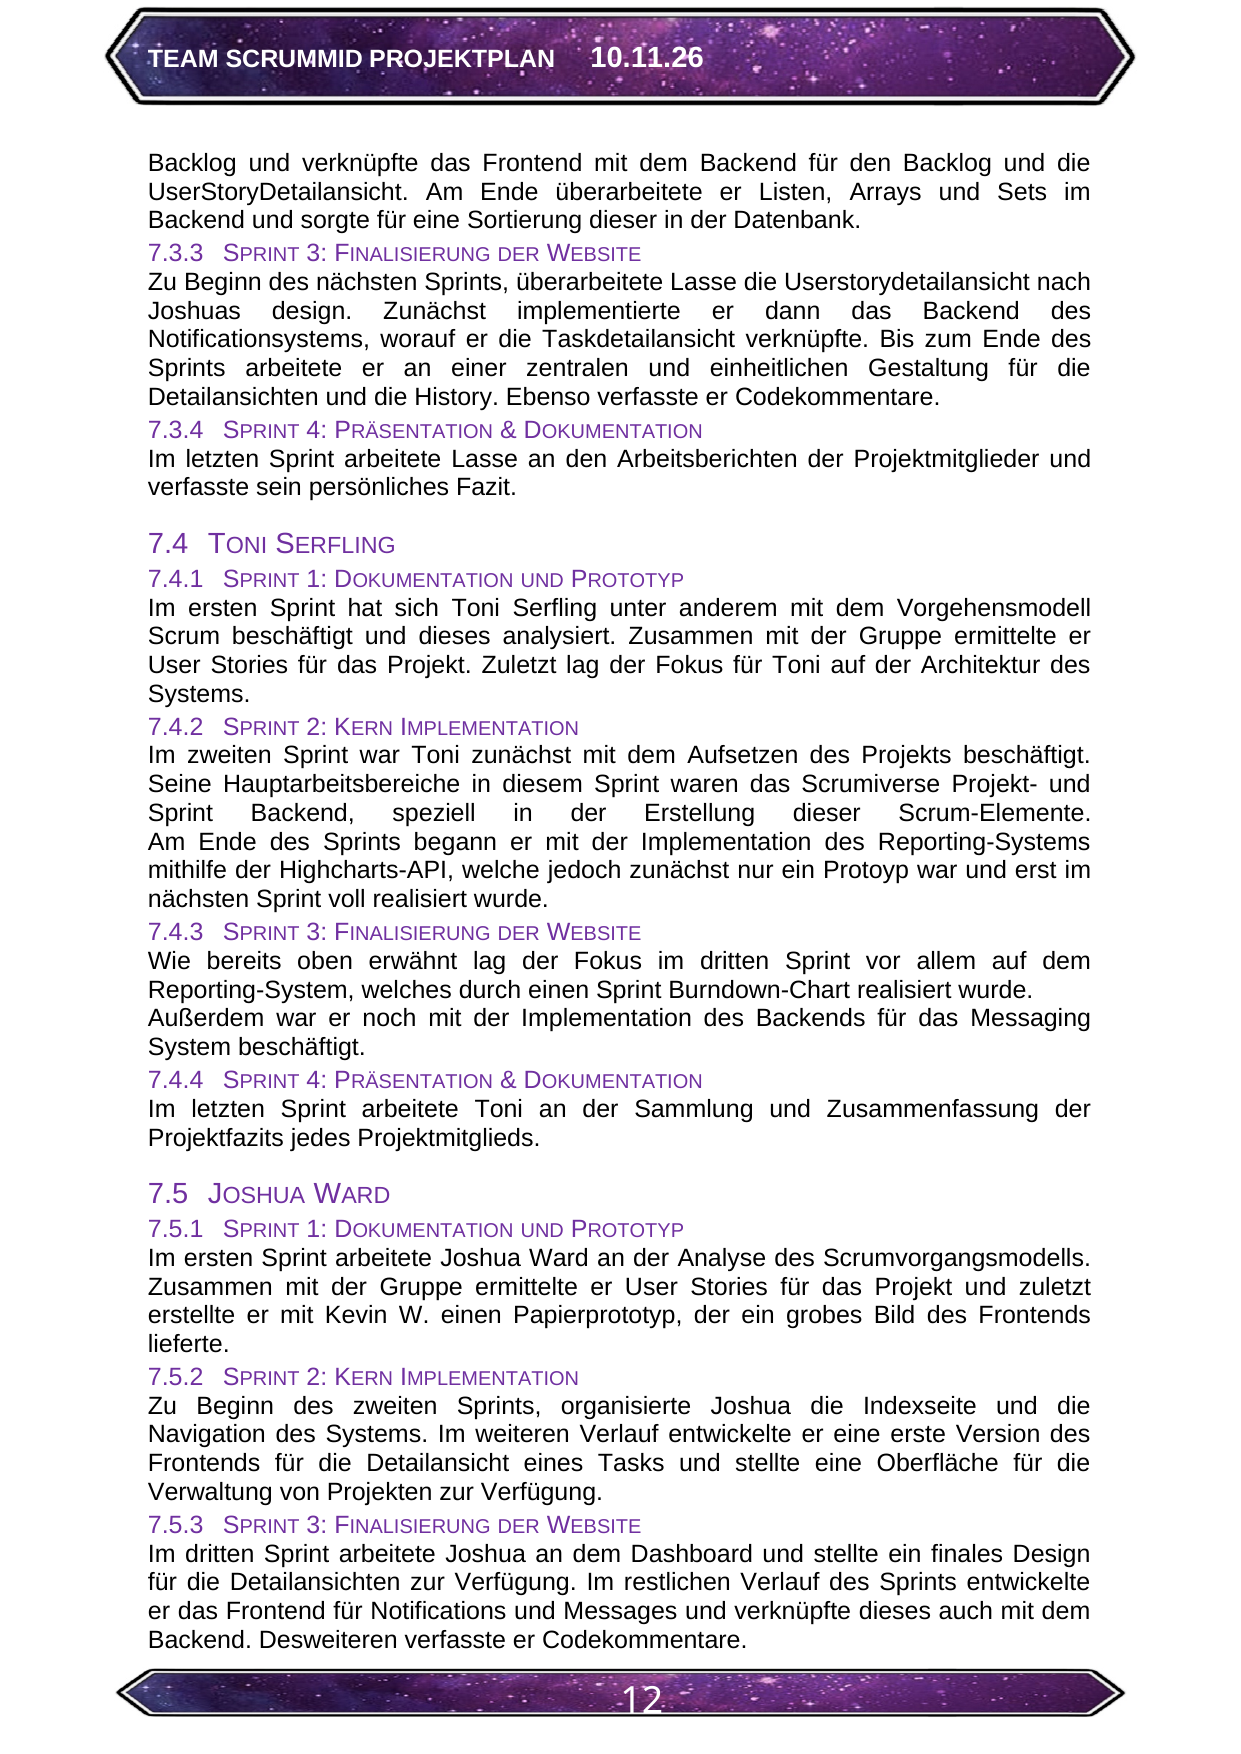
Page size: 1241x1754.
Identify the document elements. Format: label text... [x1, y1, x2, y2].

text Zu Beginn des nächsten Sprints, überarbeitete Lasse die Userstorydetailansicht nach Joshuas design. Zunächst implementierte er dann das Backend des Notificationsystems, worauf er die Taskdetailansicht verknüpfte. Bis zum Ende des Sprints arbeitete er an einer zentralen und einheitlichen Gestaltung für die Detailansichten und die History. Ebenso verfasste er Codekommentare. [148, 267, 1092, 411]
subtitle Sprint 4: Präsentation & Dokumentation [148, 415, 1092, 443]
subtitle Sprint 3: Finalisierung der Website [148, 1510, 1092, 1538]
text Außerdem war er noch mit der Implementation des Backends für das Messaging System beschäftigt. [148, 1003, 1092, 1061]
subtitle Sprint 1: Dokumentation und Prototyp [148, 564, 1092, 592]
picture [113, 1667, 1128, 1718]
text Im dritten Sprint arbeitete Joshua an dem Dashboard und stellte ein finales Design für die Detailansichten zur Verfügung. Im restlichen Verlauf des Sprints entwickelte er das Frontend für Notifications und Messages und verknüpfte dieses auch mit dem Backend. Desweiteren verfasste er Codekommentare. [148, 1538, 1092, 1653]
text Im zweiten Sprint war Toni zunächst mit dem Aufsetzen des Projekts beschäftigt. Seine Hauptarbeitsbereiche in diesem Sprint waren das Scrumiverse Projekt- und Sprint Backend, speziell in der Erstellung dieser Scrum-Elemente. Am Ende des Sprints begann er mit der Implementation des Reporting-Systems mithilfe der Highcharts-API, welche jedoch zunächst nur ein Protoyp war und erst im nächsten Sprint voll realisiert wurde. [148, 740, 1092, 913]
subtitle Sprint 1: Dokumentation und Prototyp [148, 1214, 1092, 1243]
text Im letzten Sprint arbeitete Lasse an den Arbeitsberichten der Projektmitglieder und verfasste sein persönliches Fazit. [148, 443, 1092, 501]
subtitle Sprint 2: Kern Implementation [148, 1362, 1092, 1391]
subtitle Sprint 2: Kern Implementation [148, 712, 1092, 740]
text Im ersten Sprint arbeitete Joshua Ward an der Analyse des Scrumvorgangsmodells. Zusammen mit der Gruppe ermittelte er User Stories für das Projekt und zuletzt erstellte er mit Kevin W. einen Papierprototyp, der ein grobes Bild des Frontends lieferte. [148, 1243, 1092, 1358]
text Zu Beginn des zweiten Sprints, organisierte Joshua die Indexseite und die Navigation des Systems. Im weiteren Verlauf entwickelte er eine erste Version des Frontends für die Detailansicht eines Tasks und stellte eine Oberfläche für die Verwaltung von Projekten zur Verfügung. [148, 1391, 1092, 1506]
subtitle Toni Serfling [148, 526, 1092, 559]
subtitle Sprint 4: Präsentation & Dokumentation [148, 1065, 1092, 1094]
subtitle Joshua Ward [148, 1176, 1092, 1210]
text Im ersten Sprint hat sich Toni Serfling unter anderem mit dem Vorgehensmodell Scrum beschäftigt und dieses analysiert. Zusammen mit der Gruppe ermittelte er User Stories für das Projekt. Zuletzt lag der Fokus für Toni auf der Architektur des Systems. [148, 592, 1092, 707]
subtitle Sprint 3: Finalisierung der Website [148, 238, 1092, 267]
text Wie bereits oben erwähnt lag der Fokus im dritten Sprint vor allem auf dem Reporting-System, welches durch einen Sprint Burndown-Chart realisiert wurde. [148, 946, 1092, 1003]
subtitle Sprint 3: Finalisierung der Website [148, 917, 1092, 946]
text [148, 148, 1092, 234]
text Im letzten Sprint arbeitete Toni an der Sammlung und Zusammenfassung der Projektfazits jedes Projektmitglieds. [148, 1094, 1092, 1151]
picture [102, 6, 1138, 109]
